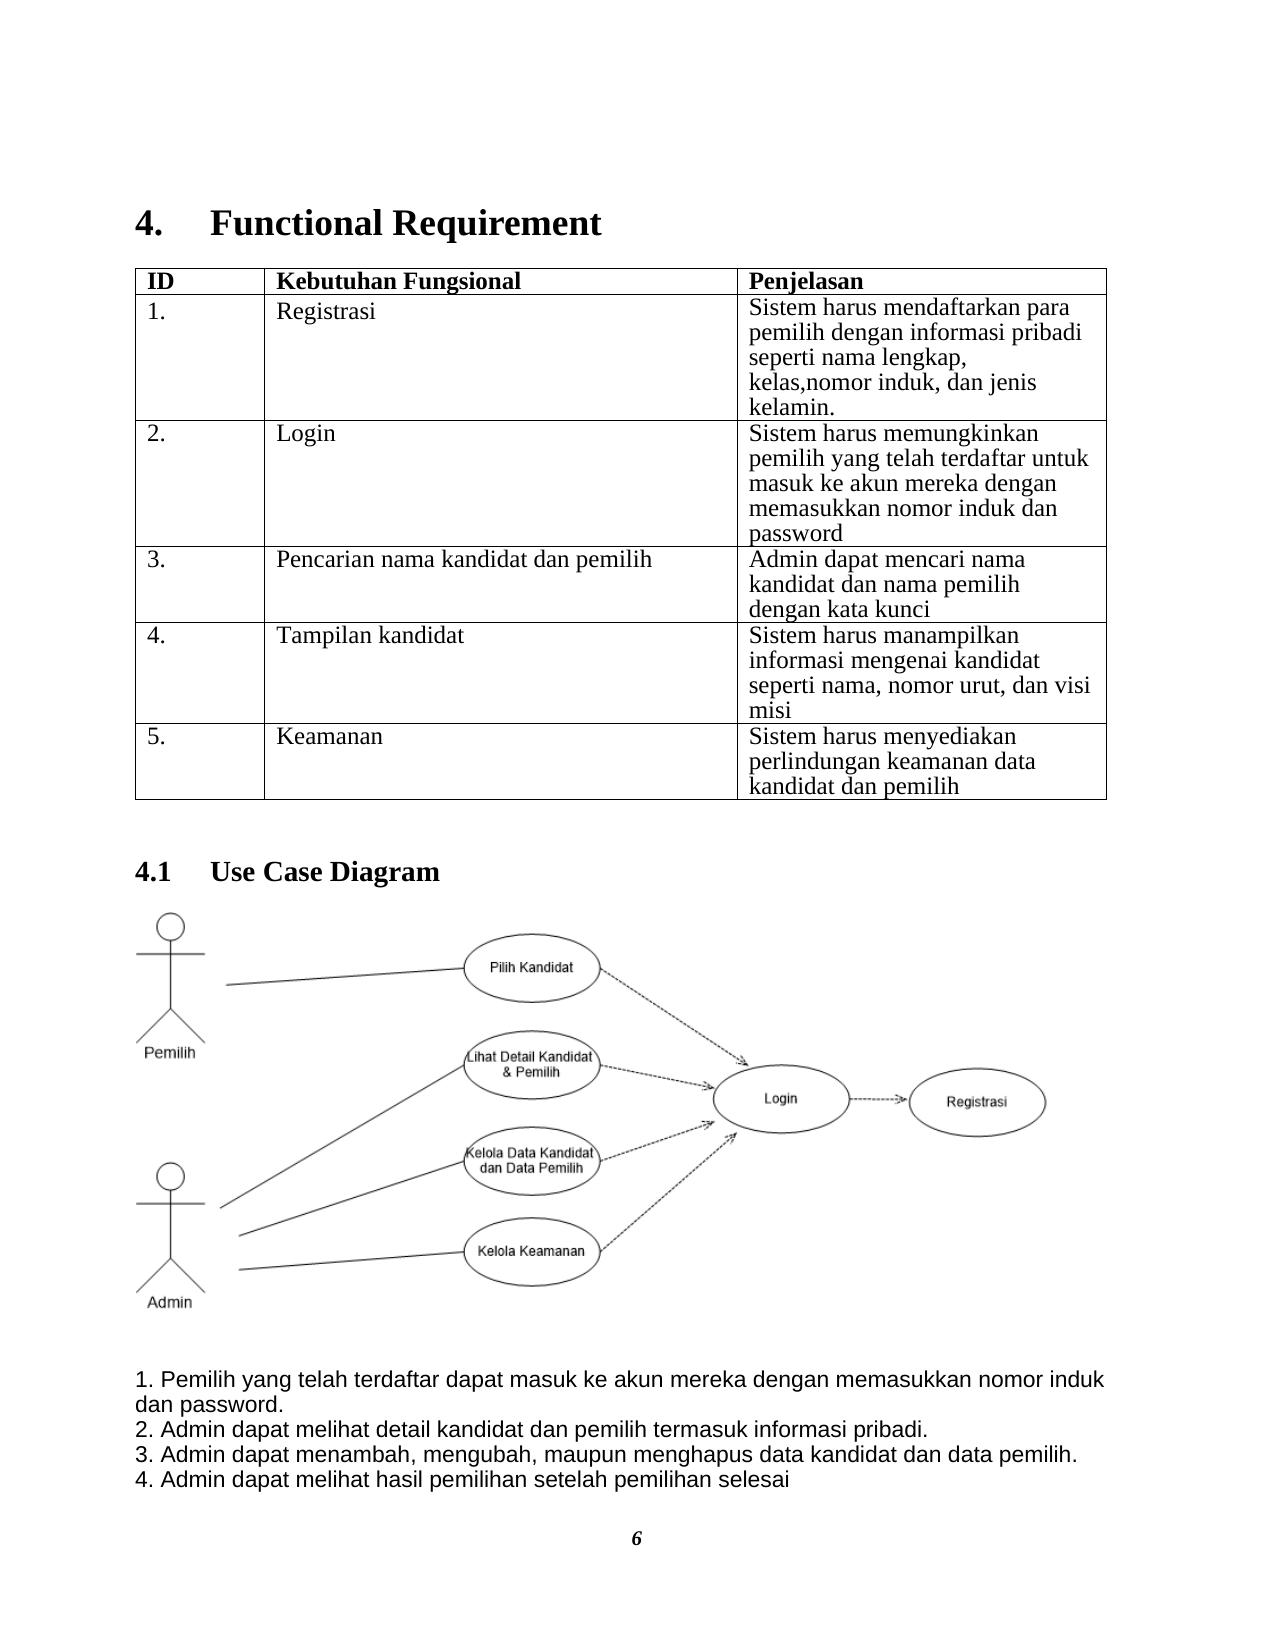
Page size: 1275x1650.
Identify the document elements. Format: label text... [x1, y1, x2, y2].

table_cell 1. [136, 295, 264, 420]
table_cell 5. [136, 724, 264, 799]
table_cell Sistem harus mendaftarkan para pemilih dengan informasi pribadi seperti nama lengkap, kelas,nomor induk, dan jenis kelamin. [738, 295, 1106, 420]
table_cell Admin dapat mencari nama kandidat dan nama pemilih dengan kata kunci [738, 547, 1106, 622]
table_header Penjelasan [738, 269, 1106, 294]
text 1. Pemilih yang telah terdaftar dapat masuk ke akun mereka dengan memasukkan nomor induk dan password. [135, 1367, 1140, 1417]
table_cell Pencarian nama kandidat dan pemilih [265, 547, 737, 622]
table_cell 3. [136, 547, 264, 622]
table_cell 4. [136, 623, 264, 723]
table_cell Sistem harus manampilkan informasi mengenai kandidat seperti nama, nomor urut, dan visi misi [738, 623, 1106, 723]
table_cell Tampilan kandidat [265, 623, 737, 723]
subtitle Functional Requirement [135, 200, 1140, 243]
table_cell Sistem harus menyediakan perlindungan keamanan data kandidat dan pemilih [738, 724, 1106, 799]
table_header Kebutuhan Fungsional [265, 269, 737, 294]
text 2. Admin dapat melihat detail kandidat dan pemilih termasuk informasi pribadi. [135, 1417, 1140, 1442]
table_header ID [136, 269, 264, 294]
text 3. Admin dapat menambah, mengubah, maupun menghapus data kandidat dan data pemilih. [135, 1442, 1140, 1467]
text 4. Admin dapat melihat hasil pemilihan setelah pemilihan selesai [135, 1467, 1140, 1492]
table_cell Registrasi [265, 295, 737, 420]
table_cell Keamanan [265, 724, 737, 799]
picture [135, 911, 1050, 1315]
table_cell Sistem harus memungkinkan pemilih yang telah terdaftar untuk masuk ke akun mereka dengan memasukkan nomor induk dan password [738, 421, 1106, 546]
subtitle Use Case Diagram [135, 854, 1140, 888]
table_cell 2. [136, 421, 264, 546]
table_cell Login [265, 421, 737, 546]
